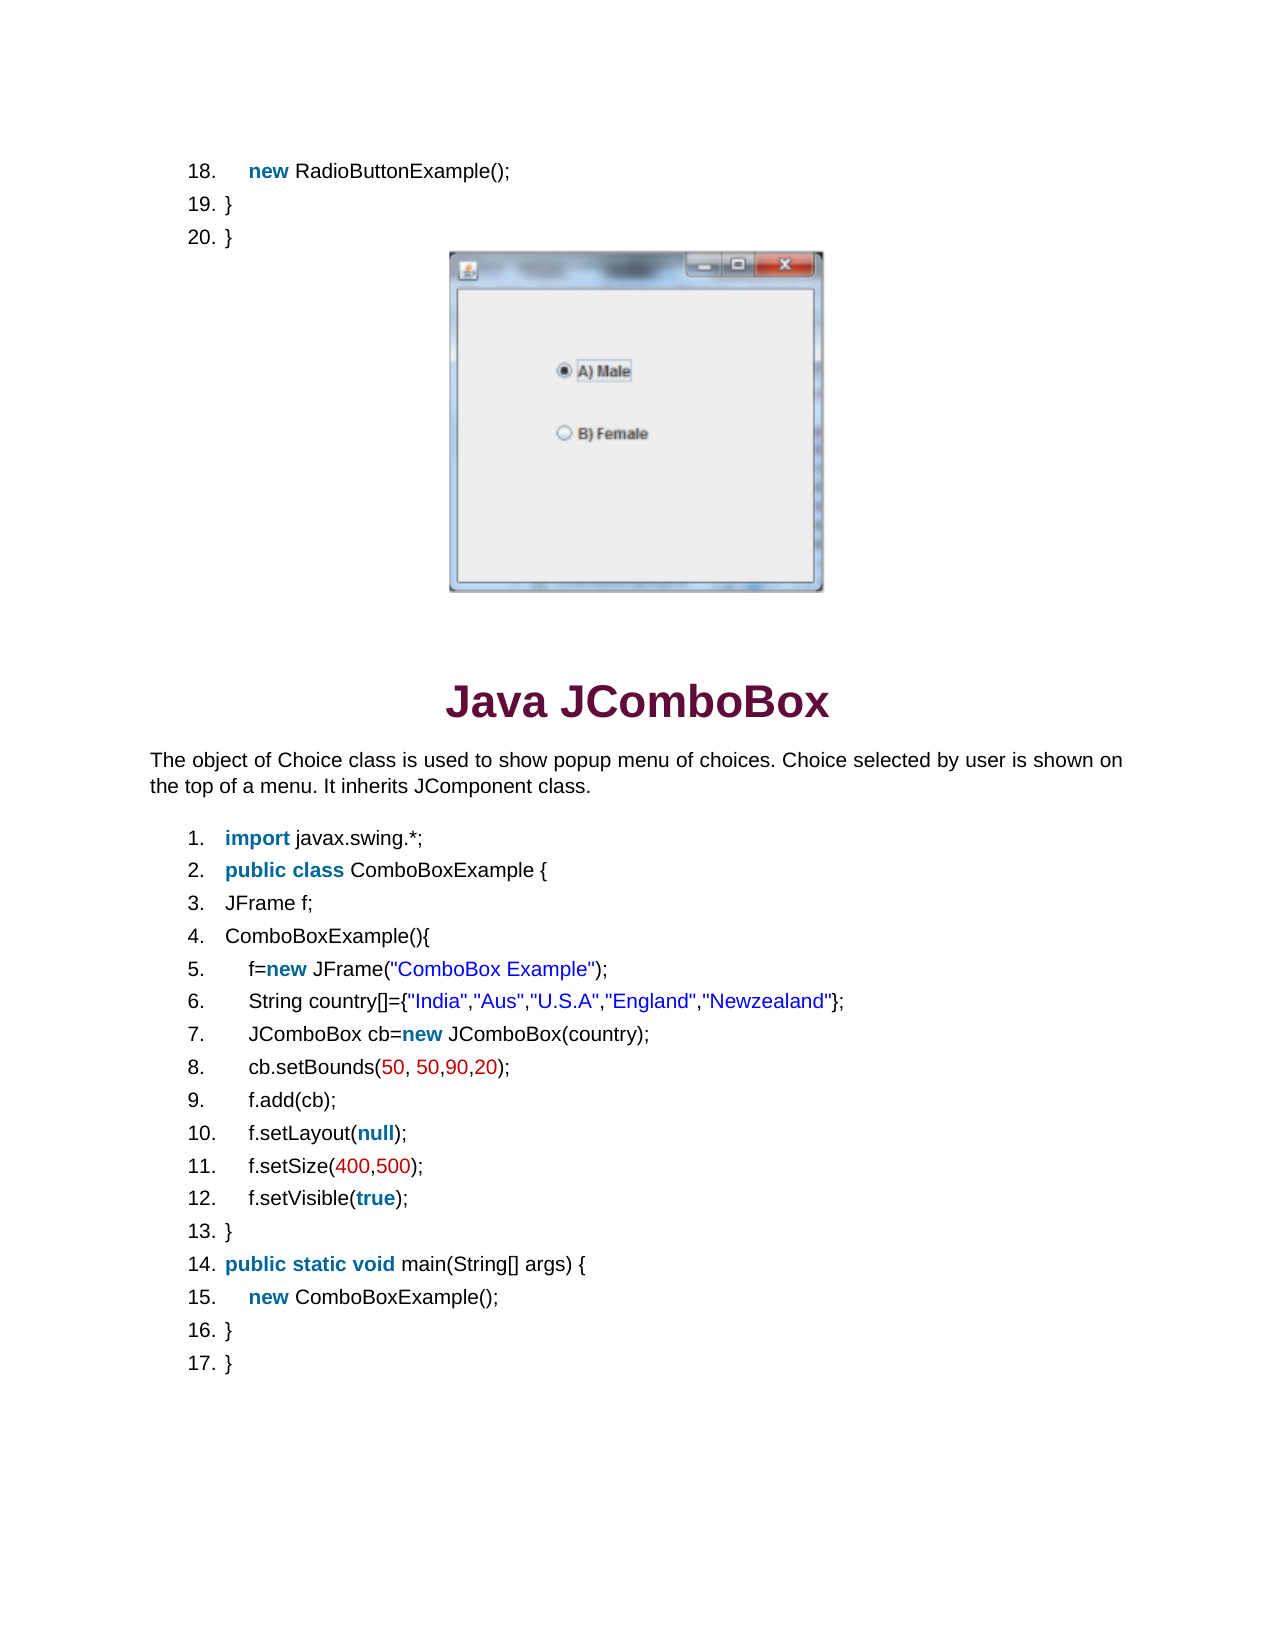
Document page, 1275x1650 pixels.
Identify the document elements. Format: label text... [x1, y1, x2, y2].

list } [187, 216, 1125, 248]
list f.setVisible(true); [187, 1177, 1125, 1210]
text Java JComboBox [150, 674, 1125, 727]
list } [187, 183, 1125, 216]
picture [449, 248, 826, 593]
list } [187, 1309, 1125, 1341]
list } [187, 1210, 1125, 1243]
list public class ComboBoxExample { [187, 849, 1125, 882]
list import javax.swing.*; [187, 816, 1125, 849]
text The object of Choice class is used to show popup menu of choices. Choice selected by user is shown on the top of a menu. It inherits JComponent class. [150, 772, 1125, 798]
list f.setLayout(null); [187, 1112, 1125, 1144]
list f.setSize(400,500); [187, 1144, 1125, 1177]
list ComboBoxExample(){ [187, 915, 1125, 948]
list JFrame f; [187, 882, 1125, 915]
list f.add(cb); [187, 1079, 1125, 1112]
list public static void main(String[] args) { [187, 1243, 1125, 1276]
list String country[]={"India","Aus","U.S.A","England","Newzealand"}; [187, 981, 1125, 1013]
list new RadioButtonExample(); [187, 150, 1125, 183]
list } [187, 1341, 1125, 1374]
list f=new JFrame("ComboBox Example"); [187, 948, 1125, 981]
list new ComboBoxExample(); [187, 1276, 1125, 1309]
list JComboBox cb=new JComboBox(country); [187, 1013, 1125, 1046]
list cb.setBounds(50, 50,90,20); [187, 1046, 1125, 1079]
